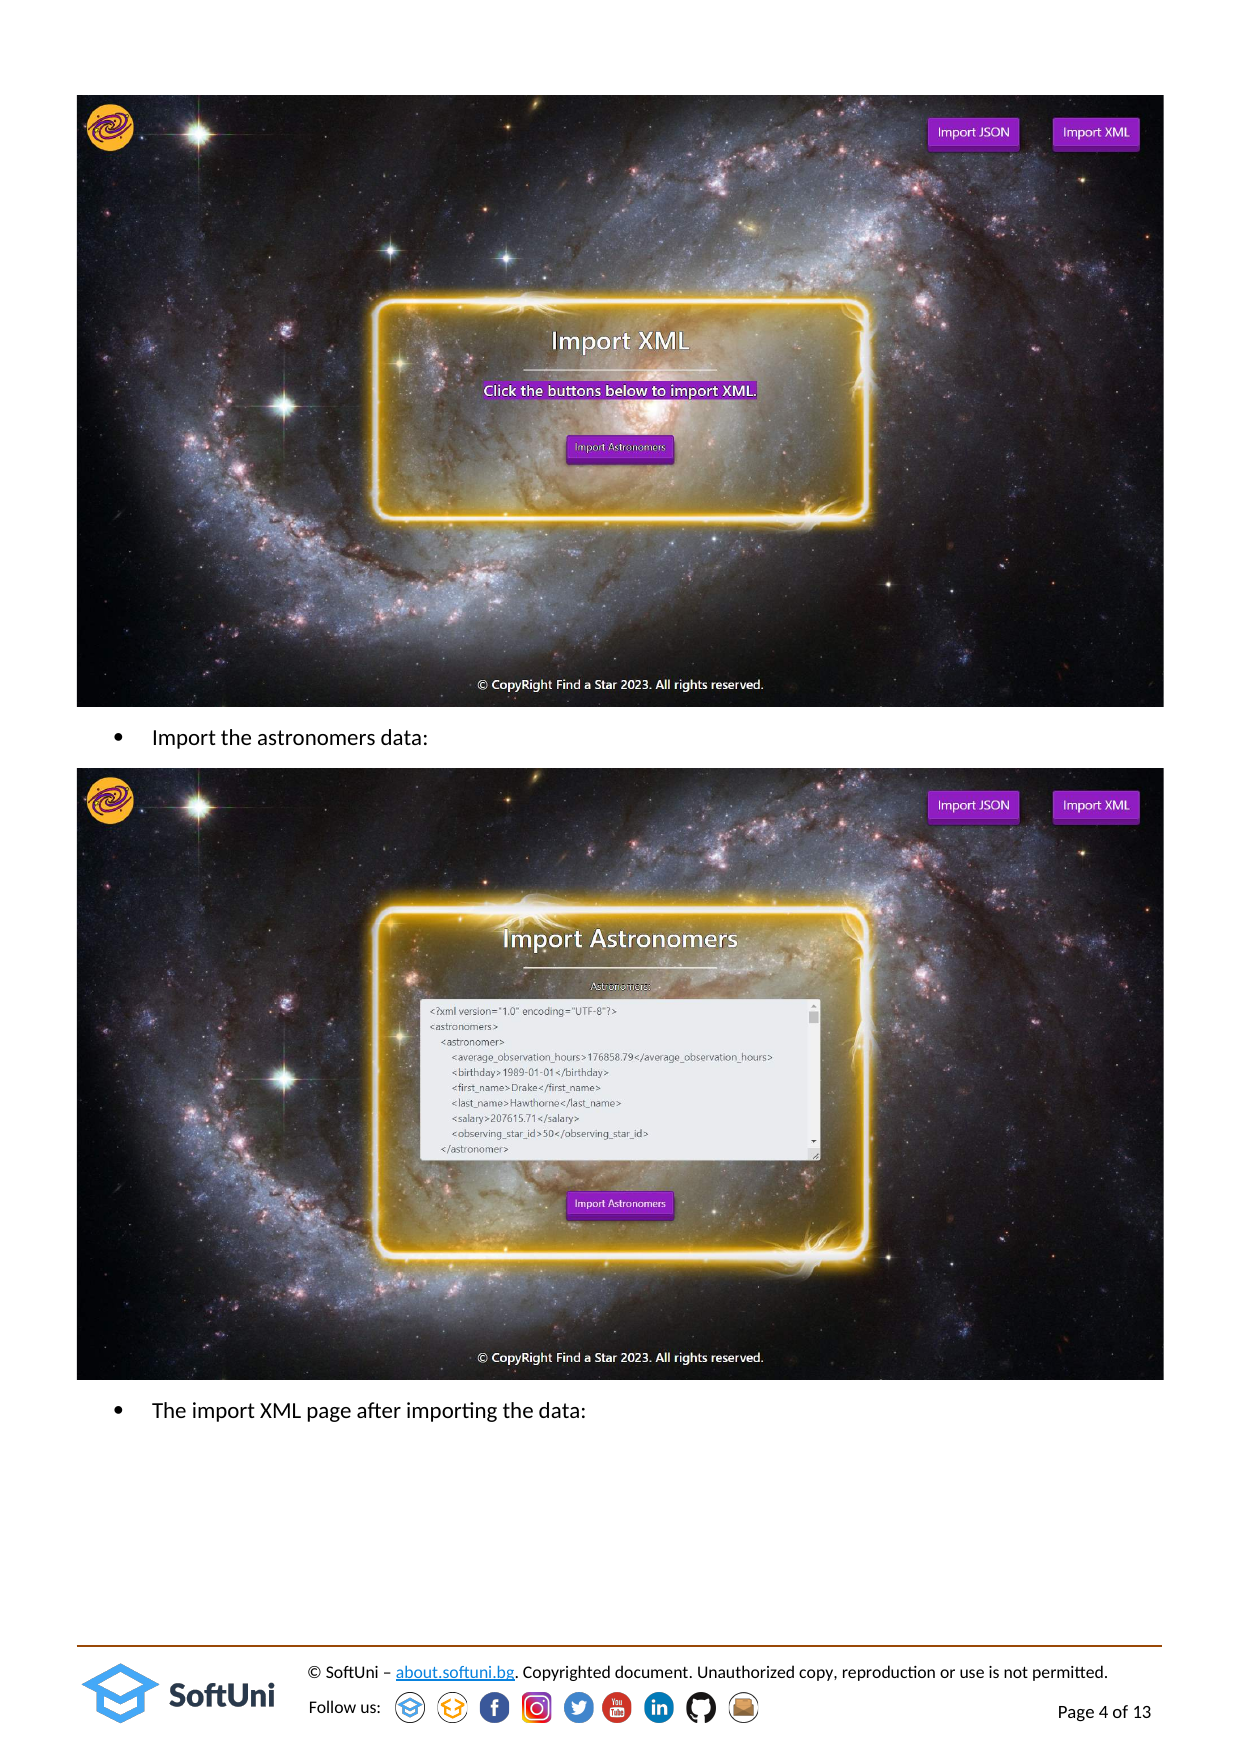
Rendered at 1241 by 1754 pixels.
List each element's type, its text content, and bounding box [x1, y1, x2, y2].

picture [644, 1714, 653, 1723]
picture [522, 1692, 552, 1723]
picture [75, 1658, 281, 1729]
list Import the astronomers data: [114, 723, 1163, 751]
picture [76, 95, 1164, 707]
picture [602, 1692, 632, 1723]
picture [644, 1692, 653, 1701]
picture [665, 1714, 674, 1723]
picture [564, 1692, 594, 1723]
picture [728, 1692, 759, 1723]
picture [479, 1692, 510, 1723]
picture [658, 1705, 667, 1714]
picture [395, 1692, 425, 1723]
list The import XML page after importing the data: [114, 1396, 1163, 1456]
picture [76, 768, 1164, 1380]
picture [686, 1692, 716, 1723]
picture [437, 1692, 468, 1723]
picture [665, 1692, 674, 1701]
